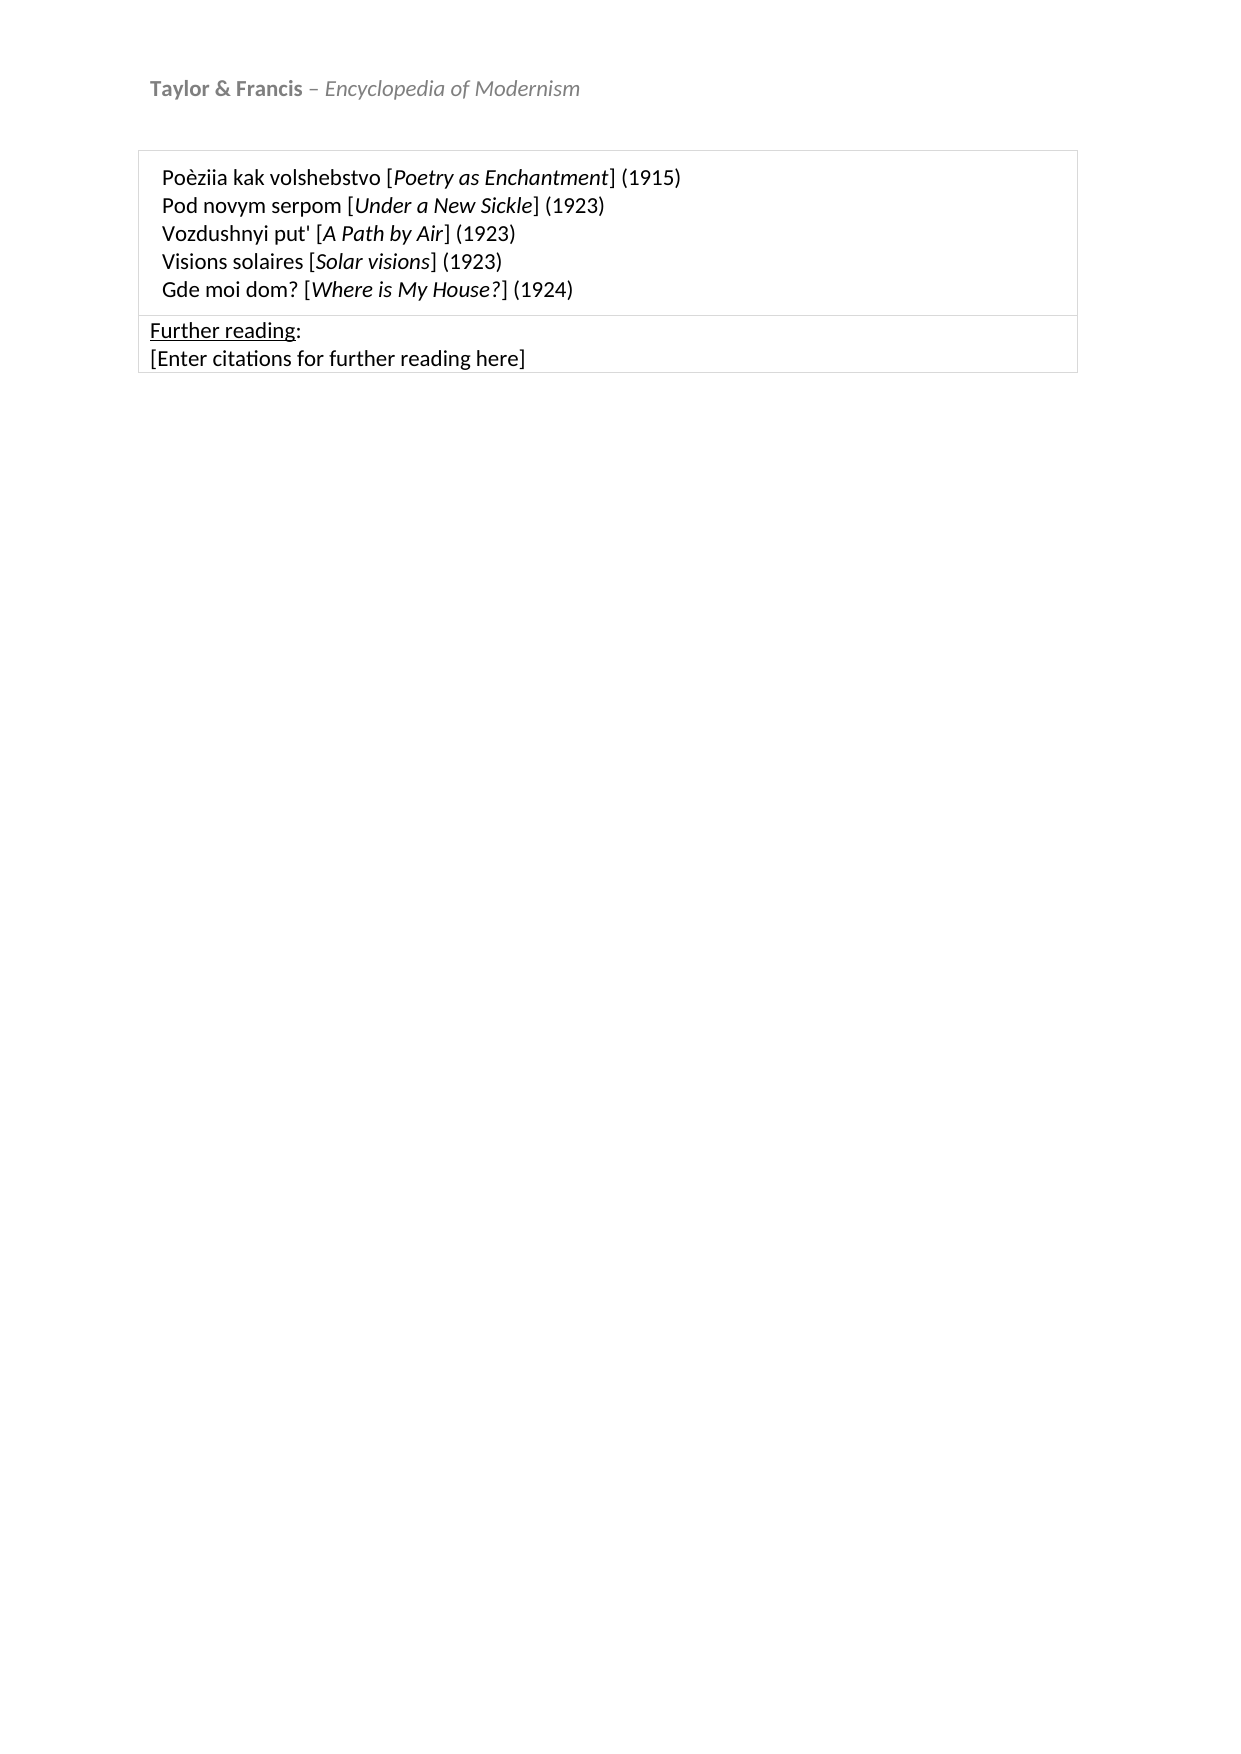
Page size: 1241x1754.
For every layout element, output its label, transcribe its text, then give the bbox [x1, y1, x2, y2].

table_cell Further reading: [139, 316, 1077, 372]
